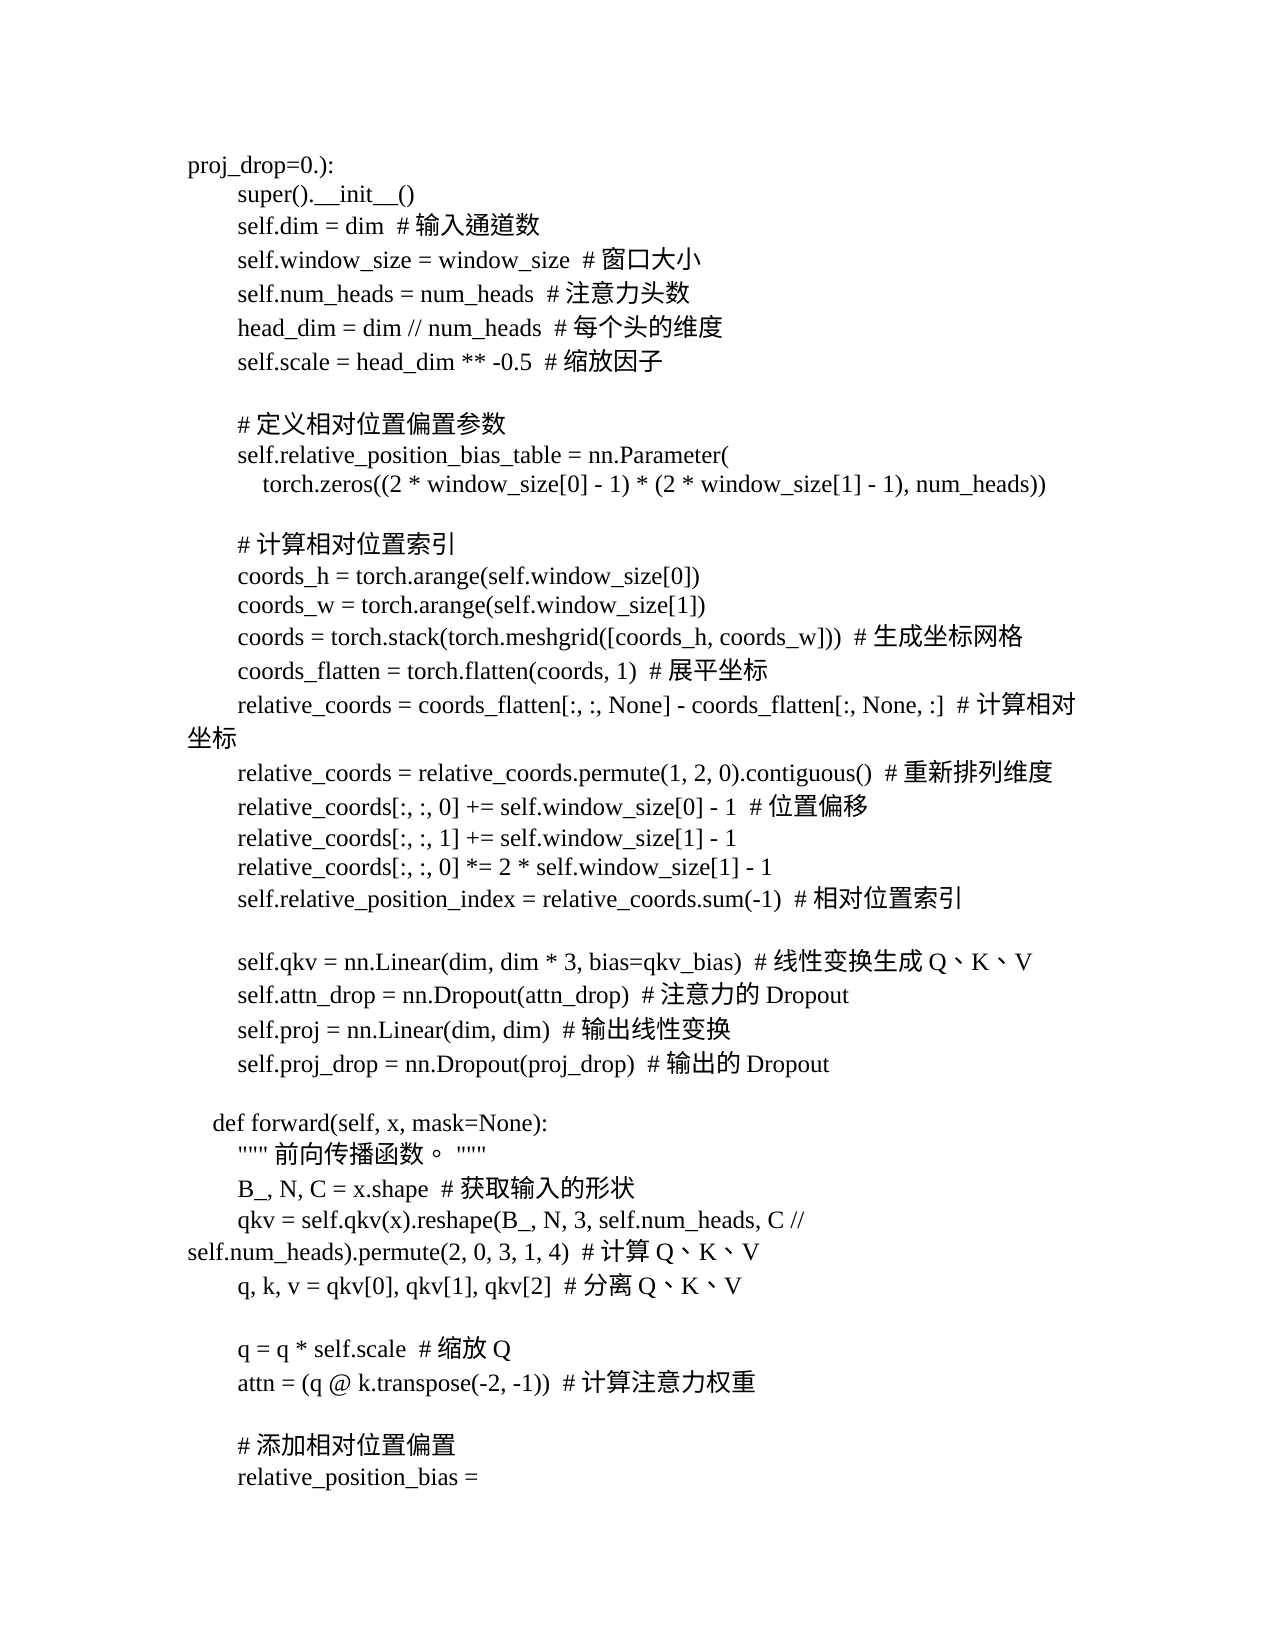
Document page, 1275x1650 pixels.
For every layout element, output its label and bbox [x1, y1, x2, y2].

text [187, 150, 1087, 1490]
